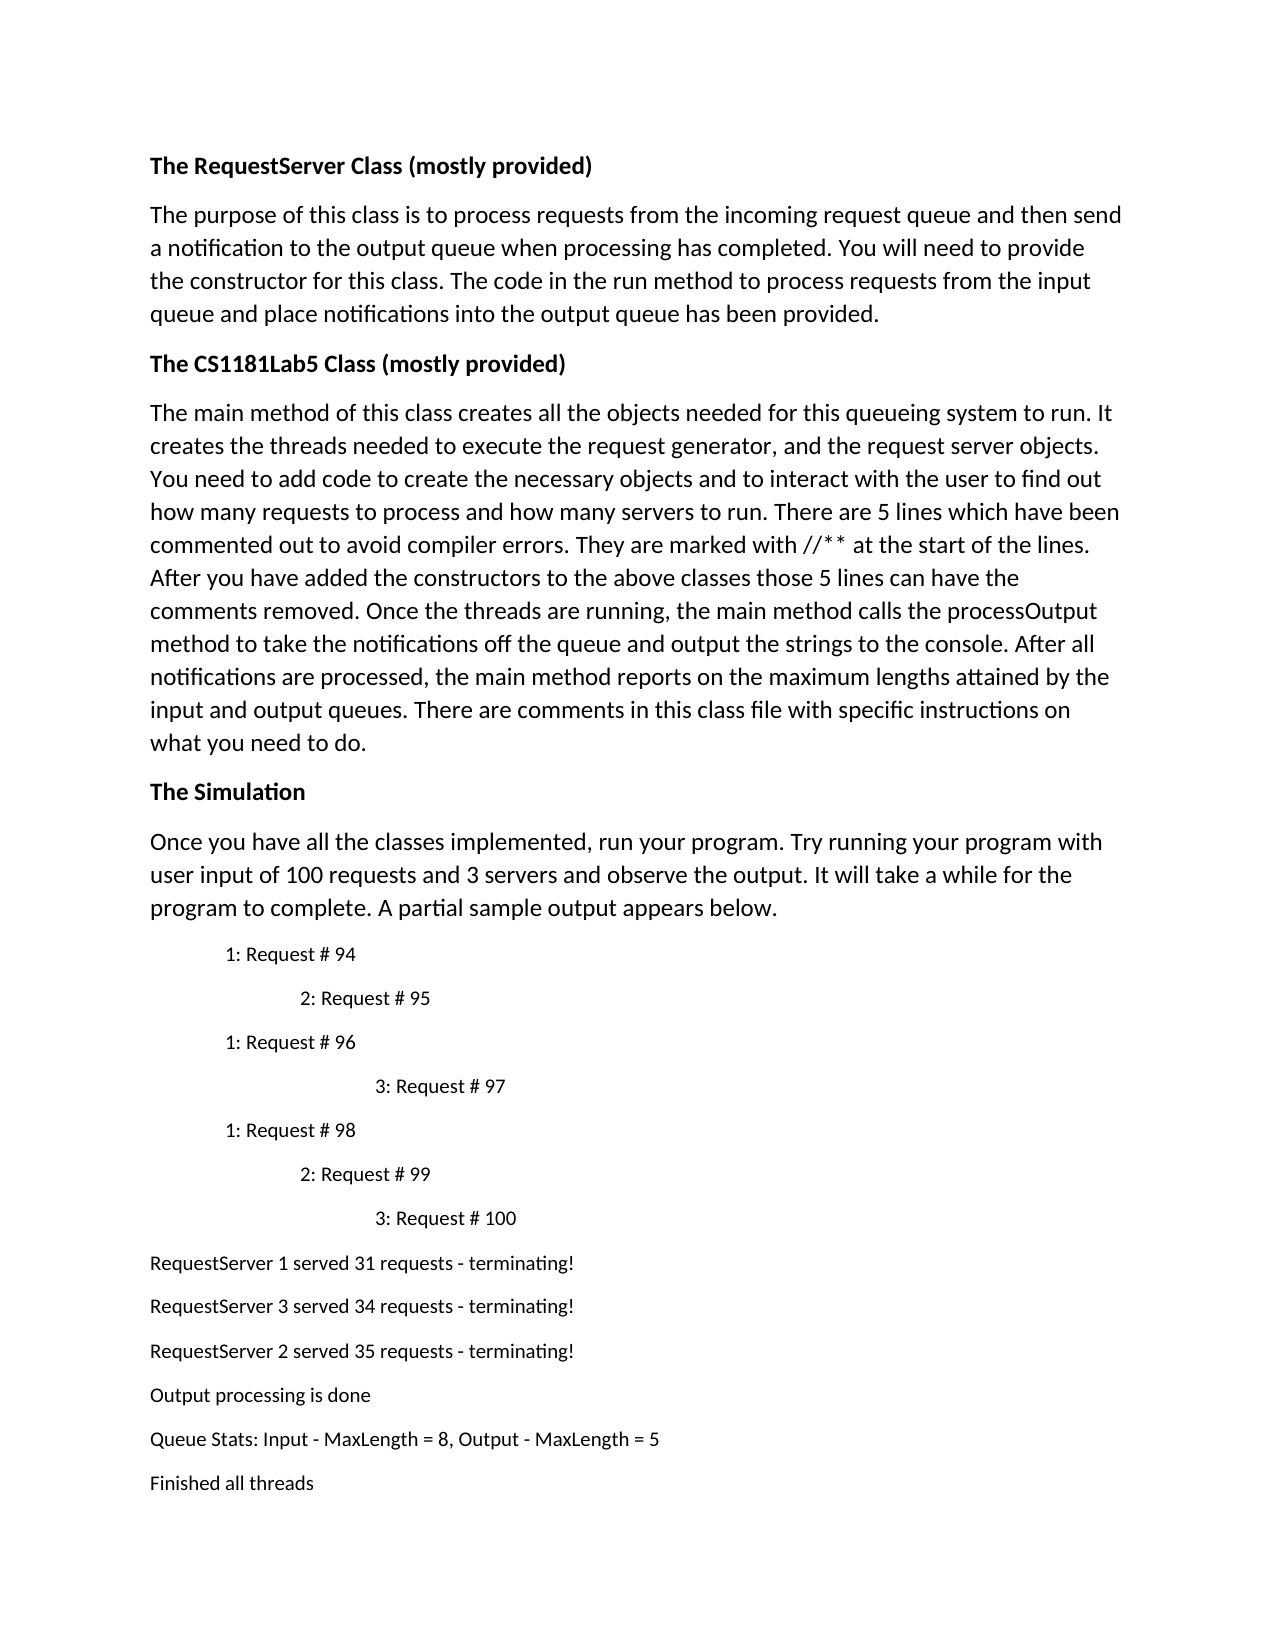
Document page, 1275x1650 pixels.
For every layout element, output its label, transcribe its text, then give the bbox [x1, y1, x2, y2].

text RequestServer 3 served 34 requests - terminating! [150, 1294, 1125, 1319]
text RequestServer 2 served 35 requests - terminating! [150, 1338, 1125, 1363]
text 3: Request # 97 [150, 1073, 1125, 1099]
text RequestServer 1 served 31 requests - terminating! [150, 1250, 1125, 1275]
text 1: Request # 94 [150, 941, 1125, 967]
text The RequestServer Class (mostly provided) [150, 150, 1125, 181]
text The Simulation [150, 776, 1125, 807]
text Queue Stats: Input - MaxLength = 8, Output - MaxLength = 5 [150, 1426, 1125, 1451]
text 1: Request # 98 [150, 1117, 1125, 1143]
text Once you have all the classes implemented, run your program. Try running your program with user input of 100 requests and 3 servers and observe the output. It will take a while for the program to complete. A partial sample output appears below. [150, 826, 1125, 922]
text Output processing is done [150, 1382, 1125, 1407]
text Finished all threads [150, 1470, 1125, 1495]
text 1: Request # 96 [150, 1029, 1125, 1055]
text 2: Request # 95 [150, 985, 1125, 1011]
text The purpose of this class is to process requests from the incoming request queue and then send a notification to the output queue when processing has completed. You will need to provide the constructor for this class. The code in the run method to process requests from the input queue and place notifications into the output queue has been provided. [150, 199, 1125, 329]
text 2: Request # 99 [150, 1162, 1125, 1187]
text 3: Request # 100 [150, 1206, 1125, 1231]
text The CS1181Lab5 Class (mostly provided) [150, 348, 1125, 378]
text The main method of this class creates all the objects needed for this queueing system to run. It creates the threads needed to execute the request generator, and the request server objects. You need to add code to create the necessary objects and to interact with the user to find out how many requests to process and how many servers to run. There are 5 lines which have been commented out to avoid compiler errors. They are marked with //** at the start of the lines. After you have added the constructors to the above classes those 5 lines can have the comments removed. Once the threads are running, the main method calls the processOutput method to take the notifications off the queue and output the strings to the console. After all notifications are processed, the main method reports on the maximum lengths attained by the input and output queues. There are comments in this class file with specific instructions on what you need to do. [150, 397, 1125, 757]
